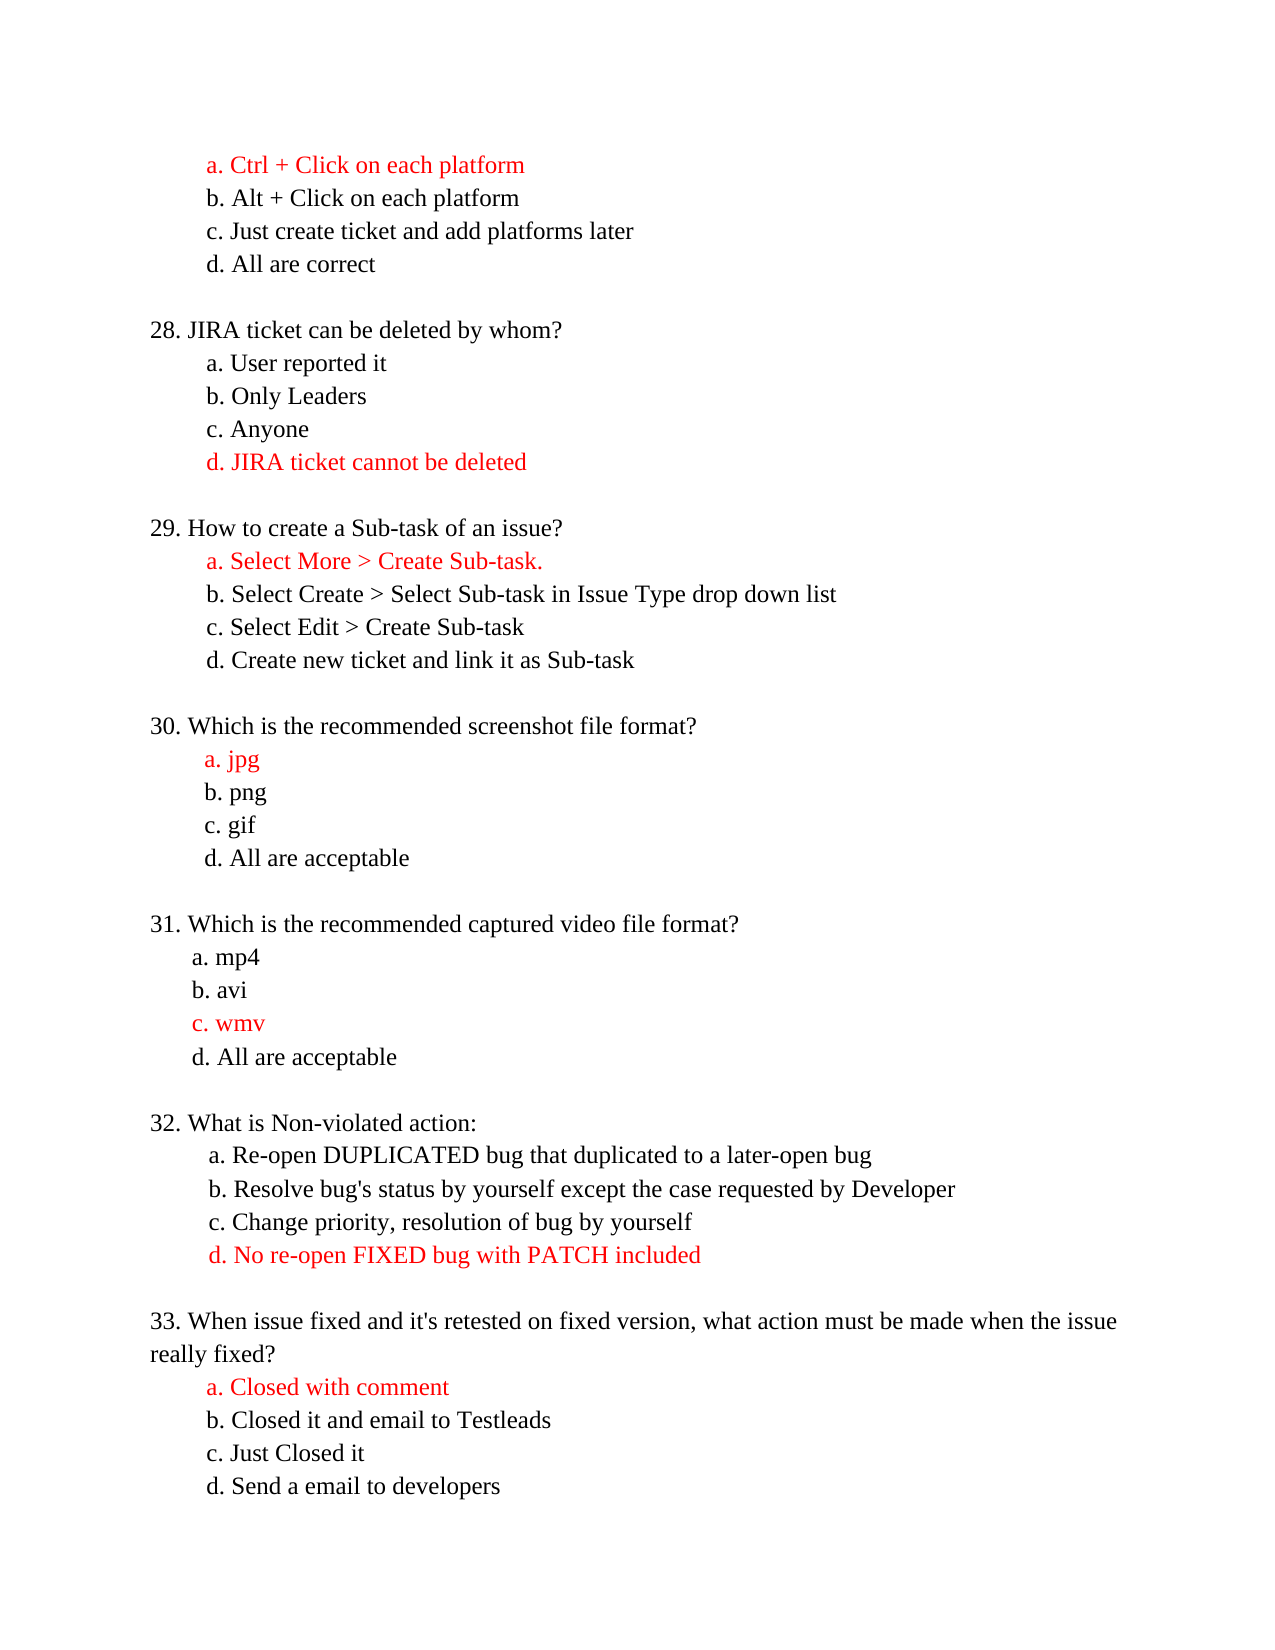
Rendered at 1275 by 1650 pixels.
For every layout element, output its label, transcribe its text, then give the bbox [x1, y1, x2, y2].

text c. wmv [150, 1008, 1125, 1037]
text d. All are acceptable [150, 843, 1125, 872]
text c. Just create ticket and add platforms later [150, 216, 1125, 245]
text a. mp4 [150, 942, 1125, 971]
text b. png [150, 777, 1125, 806]
text a. Re-open DUPLICATED bug that duplicated to a later-open bug [150, 1141, 1125, 1169]
text c. Select Edit > Create Sub-task [150, 612, 1125, 641]
text b. Only Leaders [150, 381, 1125, 410]
text d. All are acceptable [150, 1042, 1125, 1070]
text b. Closed it and email to Testleads [150, 1405, 1125, 1433]
text c. Change priority, resolution of bug by yourself [150, 1207, 1125, 1235]
text 31. Which is the recommended captured video file format? [150, 909, 1125, 938]
text a. Closed with comment [150, 1372, 1125, 1401]
text 29. How to create a Sub-task of an issue? [150, 513, 1125, 542]
text 32. What is Non-violated action: [150, 1108, 1125, 1136]
text b. Alt + Click on each platform [150, 183, 1125, 212]
text 28. JIRA ticket can be deleted by whom? [150, 315, 1125, 344]
text c. Just Closed it [150, 1438, 1125, 1467]
text d. All are correct [150, 249, 1125, 278]
text d. No re-open FIXED bug with PATCH included [150, 1240, 1125, 1268]
text b. Resolve bug's status by yourself except the case requested by Developer [150, 1174, 1125, 1202]
text a. Ctrl + Click on each platform [150, 150, 1125, 179]
text b. avi [150, 976, 1125, 1004]
text d. JIRA ticket cannot be deleted [150, 447, 1125, 476]
text c. Anyone [150, 414, 1125, 443]
text a. Select More > Create Sub-task. [150, 546, 1125, 575]
text a. jpg [150, 744, 1125, 773]
text 33. When issue fixed and it's retested on fixed version, what action must be made when the issue really fixed? [150, 1306, 1125, 1367]
text b. Select Create > Select Sub-task in Issue Type drop down list [150, 579, 1125, 608]
text d. Create new ticket and link it as Sub-task [150, 645, 1125, 674]
text d. Send a email to developers [150, 1471, 1125, 1499]
text a. User reported it [150, 348, 1125, 377]
text c. gif [150, 810, 1125, 839]
text 30. Which is the recommended screenshot file format? [150, 711, 1125, 740]
